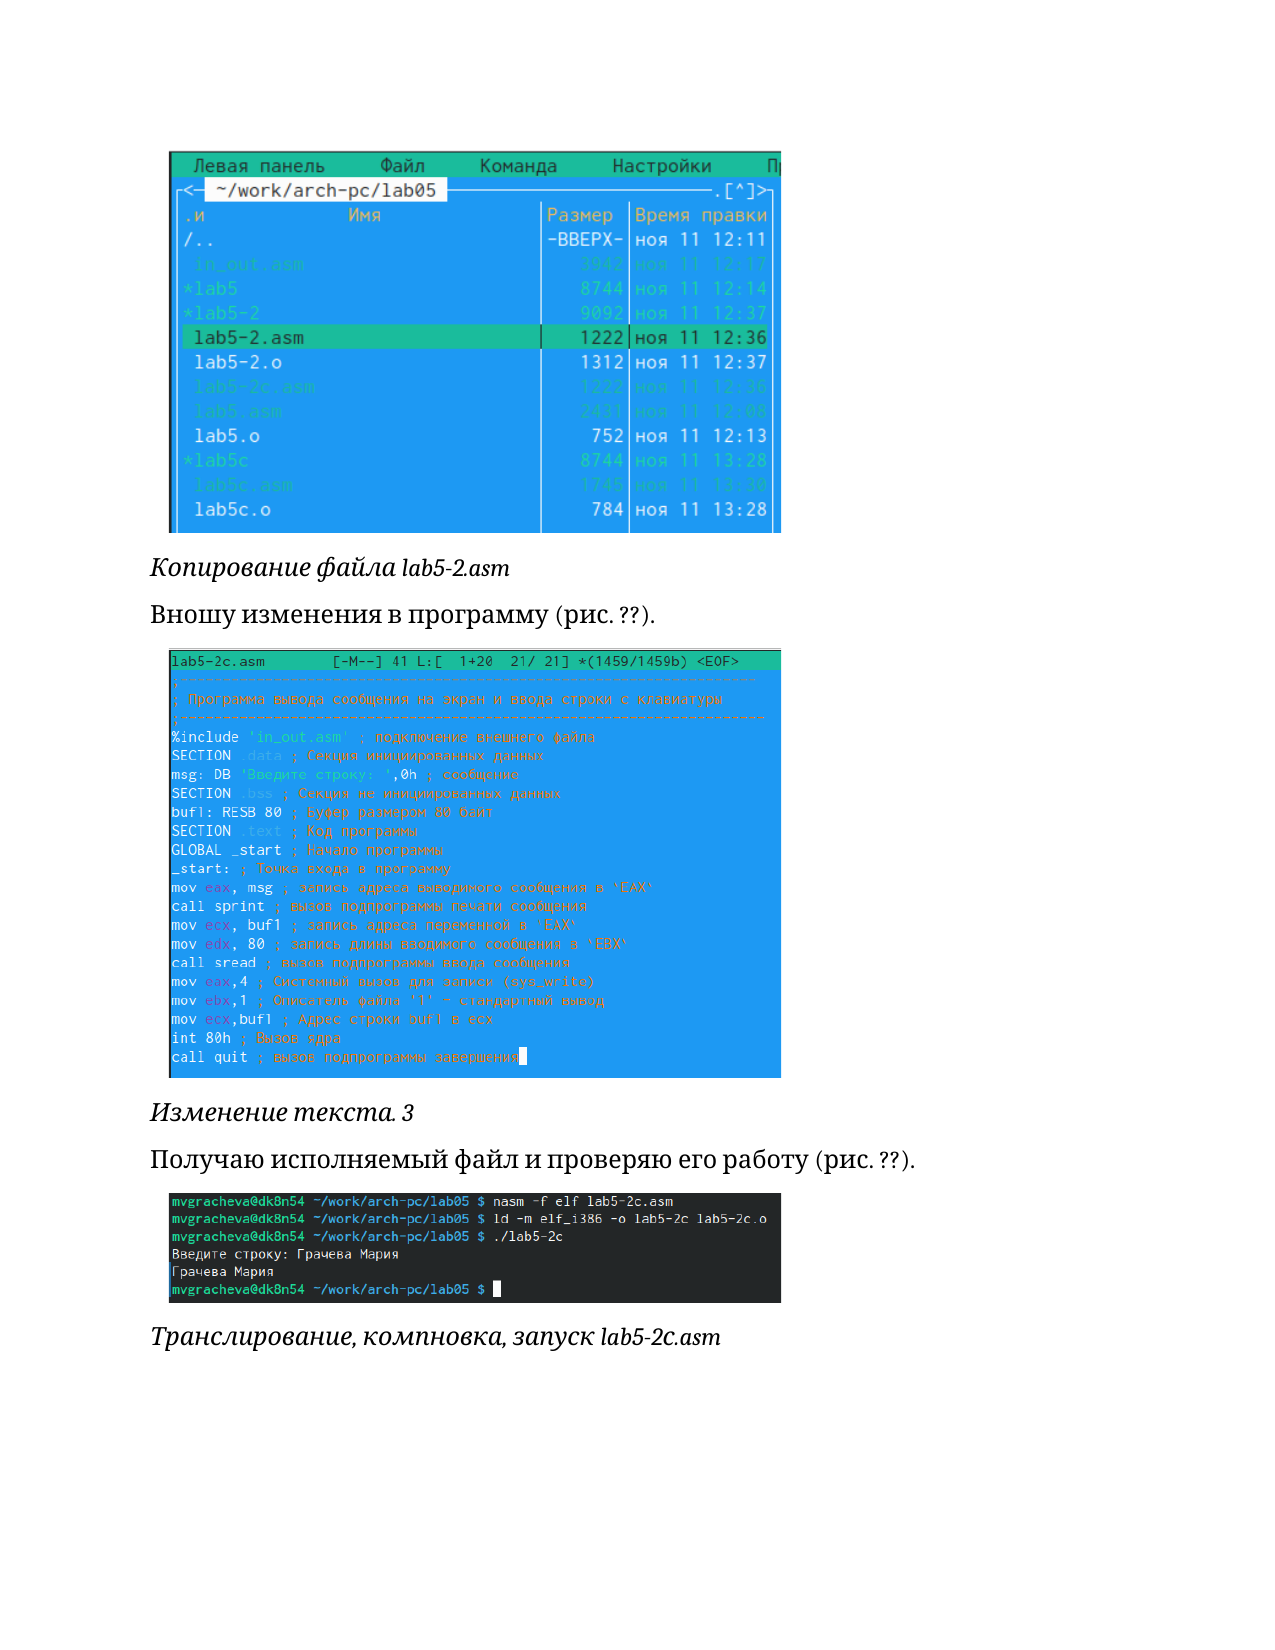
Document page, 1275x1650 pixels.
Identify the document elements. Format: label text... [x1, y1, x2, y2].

picture [168, 648, 782, 1078]
text Изменение текста. 3 [150, 1099, 1125, 1127]
picture [168, 1193, 782, 1303]
text Транслирование, компновка, запуск lab5-2с.asm [150, 1323, 1125, 1352]
picture [168, 150, 782, 533]
text Вношу изменения в программу (рис. ??). [150, 601, 1125, 630]
text Копирование файла lab5-2.asm [150, 553, 1125, 582]
text Получаю исполняемый файл и проверяю его работу (рис. ??). [150, 1146, 1125, 1175]
